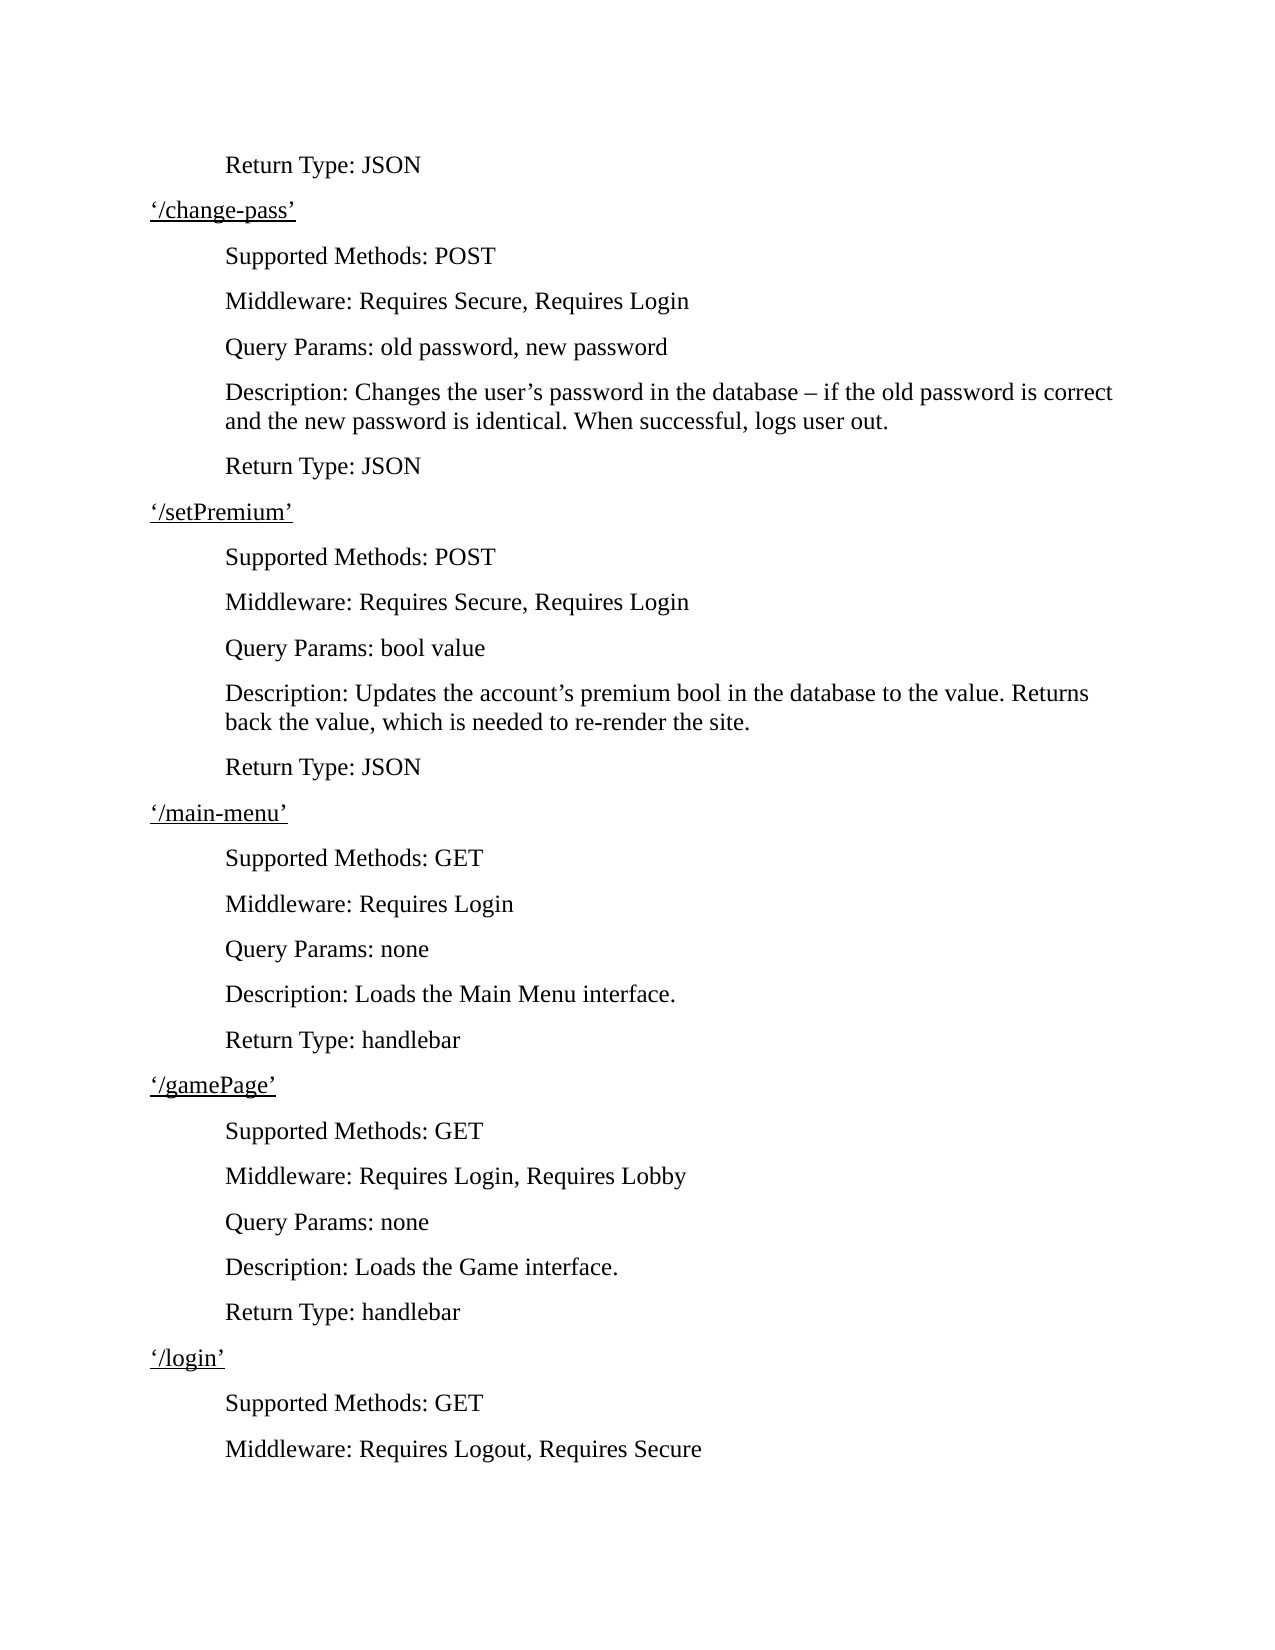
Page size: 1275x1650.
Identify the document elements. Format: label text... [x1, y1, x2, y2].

text Middleware: Requires Secure, Requires Login [150, 587, 1125, 616]
text ‘/setPremium’ [150, 497, 1125, 525]
text Query Params: old password, new password [150, 332, 1125, 360]
text Middleware: Requires Logout, Requires Secure [150, 1434, 1125, 1462]
text ‘/gamePage’ [150, 1070, 1125, 1099]
text ‘/login’ [150, 1343, 1125, 1372]
text ‘/main-menu’ [150, 798, 1125, 827]
text Description: Loads the Game interface. [150, 1252, 1125, 1281]
text Middleware: Requires Login [150, 889, 1125, 917]
text Query Params: none [150, 1207, 1125, 1235]
text Description: Changes the user’s password in the database – if the old password is correct and the new password is identical. When successful, logs user out. [150, 377, 1125, 434]
text Query Params: bool value [150, 633, 1125, 662]
text Supported Methods: GET [150, 1116, 1125, 1144]
text Middleware: Requires Secure, Requires Login [150, 286, 1125, 315]
text Supported Methods: GET [150, 1388, 1125, 1417]
text Supported Methods: POST [150, 542, 1125, 571]
text ‘/change-pass’ [150, 195, 1125, 224]
text Description: Loads the Main Menu interface. [150, 979, 1125, 1008]
text Return Type: handlebar [150, 1025, 1125, 1054]
text Supported Methods: POST [150, 241, 1125, 269]
text Return Type: JSON [150, 451, 1125, 480]
text Return Type: JSON [150, 752, 1125, 781]
text Supported Methods: GET [150, 843, 1125, 872]
text Middleware: Requires Login, Requires Lobby [150, 1161, 1125, 1190]
text Query Params: none [150, 934, 1125, 963]
text Description: Updates the account’s premium bool in the database to the value. Returns back the value, which is needed to re-render the site. [150, 678, 1125, 736]
text Return Type: JSON [150, 150, 1125, 179]
text Return Type: handlebar [150, 1297, 1125, 1326]
